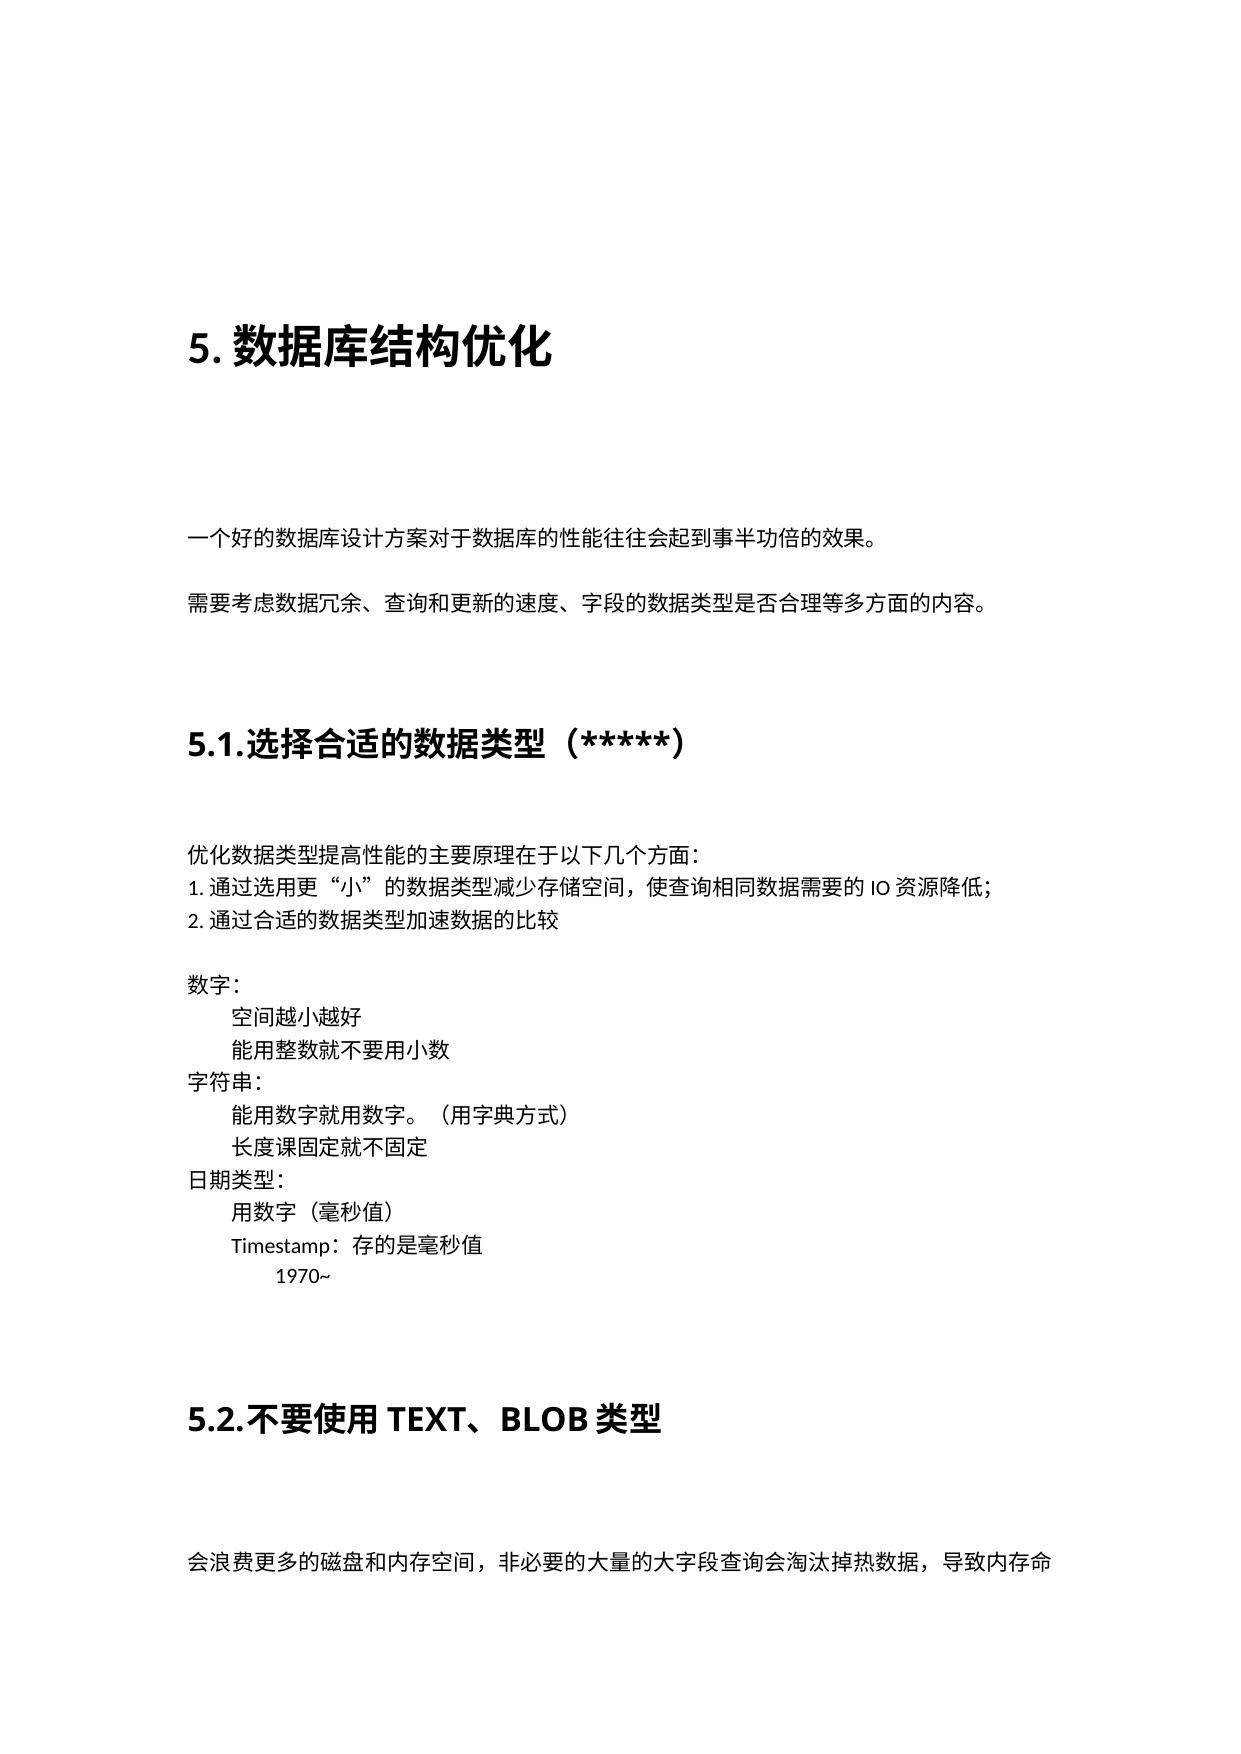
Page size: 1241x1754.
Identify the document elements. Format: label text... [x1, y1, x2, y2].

text 优化数据类型提高性能的主要原理在于以下几个方面： [187, 837, 1053, 870]
text 1. 通过选用更“小”的数据类型减少存储空间，使查询相同数据需要的 IO 资源降低； [187, 870, 1053, 902]
text 2. 通过合适的数据类型加速数据的比较 [187, 902, 1053, 935]
text 空间越小越好 [187, 1000, 1053, 1032]
text 数字： [187, 967, 1053, 1000]
text 需要考虑数据冗余、查询和更新的速度、字段的数据类型是否合理等多方面的内容。 [187, 585, 1053, 618]
text 一个好的数据库设计方案对于数据库的性能往往会起到事半功倍的效果。 [187, 520, 1053, 553]
text Timestamp：存的是毫秒值 [187, 1227, 1053, 1260]
text 日期类型： [187, 1162, 1053, 1195]
text 1970~ [187, 1260, 1053, 1292]
subtitle 选择合适的数据类型（*****） [187, 710, 1053, 775]
text 能用整数就不要用小数 [187, 1032, 1053, 1065]
text 长度课固定就不固定 [187, 1130, 1053, 1162]
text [187, 1544, 1053, 1577]
subtitle 数据库结构优化 [187, 295, 1053, 392]
text 字符串： [187, 1065, 1053, 1097]
text 能用数字就用数字。（用字典方式） [187, 1097, 1053, 1130]
text 用数字（毫秒值） [187, 1195, 1053, 1227]
subtitle 不要使用TEXT、BLOB类型 [187, 1384, 1053, 1449]
